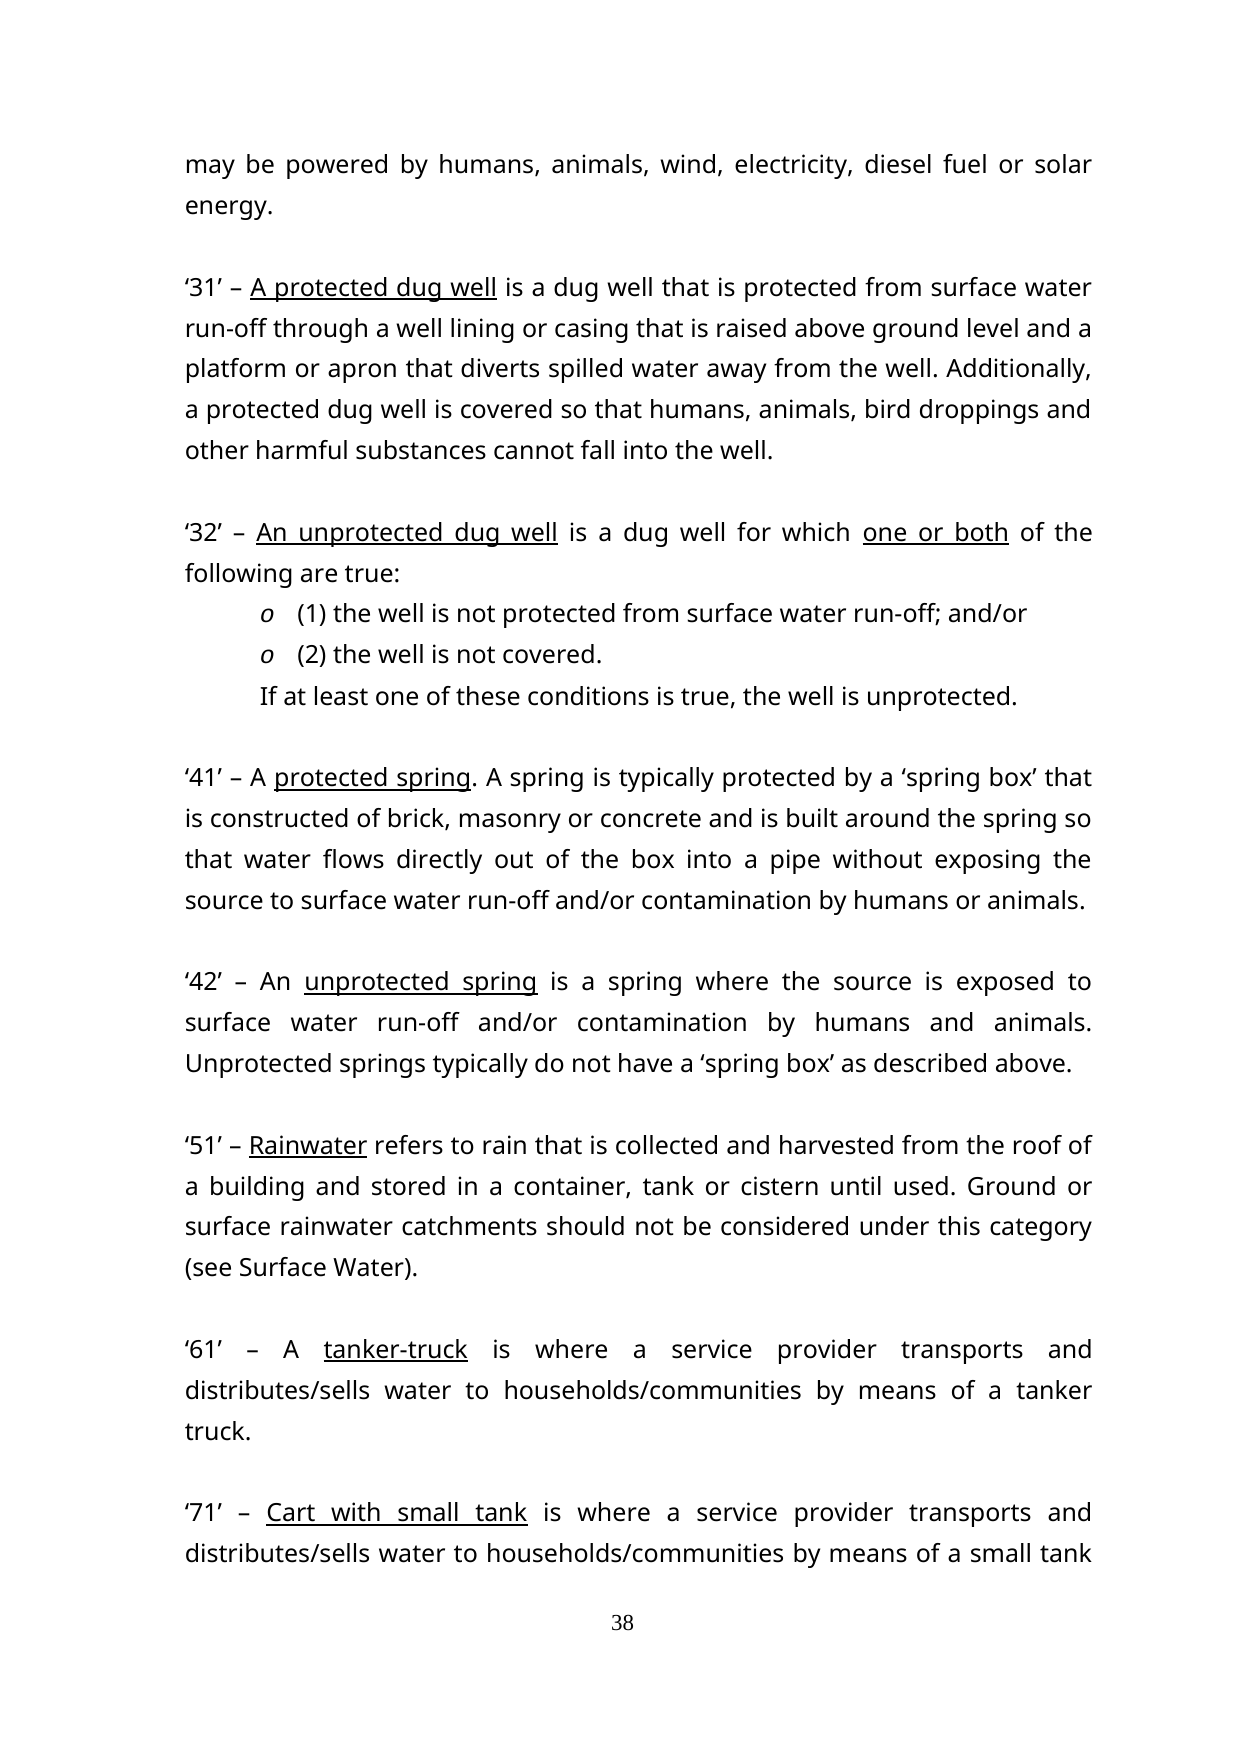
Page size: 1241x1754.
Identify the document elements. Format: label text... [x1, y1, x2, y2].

text ‘51’ – Rainwater refers to rain that is collected and harvested from the roof of a building and stored in a container, tank or cistern until used. Ground or surface rainwater catchments should not be considered under this category (see Surface Water). [184, 1127, 1093, 1284]
list (2) the well is not covered. [259, 637, 1093, 671]
text If at least one of these conditions is true, the well is unprotected. [259, 678, 1093, 712]
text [184, 1495, 1093, 1570]
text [184, 147, 1093, 222]
text ‘41’ – A protected spring. A spring is typically protected by a ‘spring box’ that is constructed of brick, masonry or concrete and is built around the spring so that water flows directly out of the box into a pipe without exposing the source to surface water run-off and/or contamination by humans or animals. [184, 760, 1093, 916]
text ‘42’ – An unprotected spring is a spring where the source is exposed to surface water run-off and/or contamination by humans and animals. Unprotected springs typically do not have a ‘spring box’ as described above. [184, 964, 1093, 1080]
list (1) the well is not protected from surface water run-off; and/or [259, 596, 1093, 630]
text ‘31’ – A protected dug well is a dug well that is protected from surface water run-off through a well lining or casing that is raised above ground level and a platform or apron that diverts spilled water away from the well. Additionally, a protected dug well is covered so that humans, animals, bird droppings and other harmful substances cannot fall into the well. [184, 269, 1093, 467]
text ‘61’ – A tanker-truck is where a service provider transports and distributes/sells water to households/communities by means of a tanker truck. [184, 1332, 1093, 1447]
text ‘32’ – An unprotected dug well is a dug well for which one or both of the following are true: [184, 514, 1093, 589]
